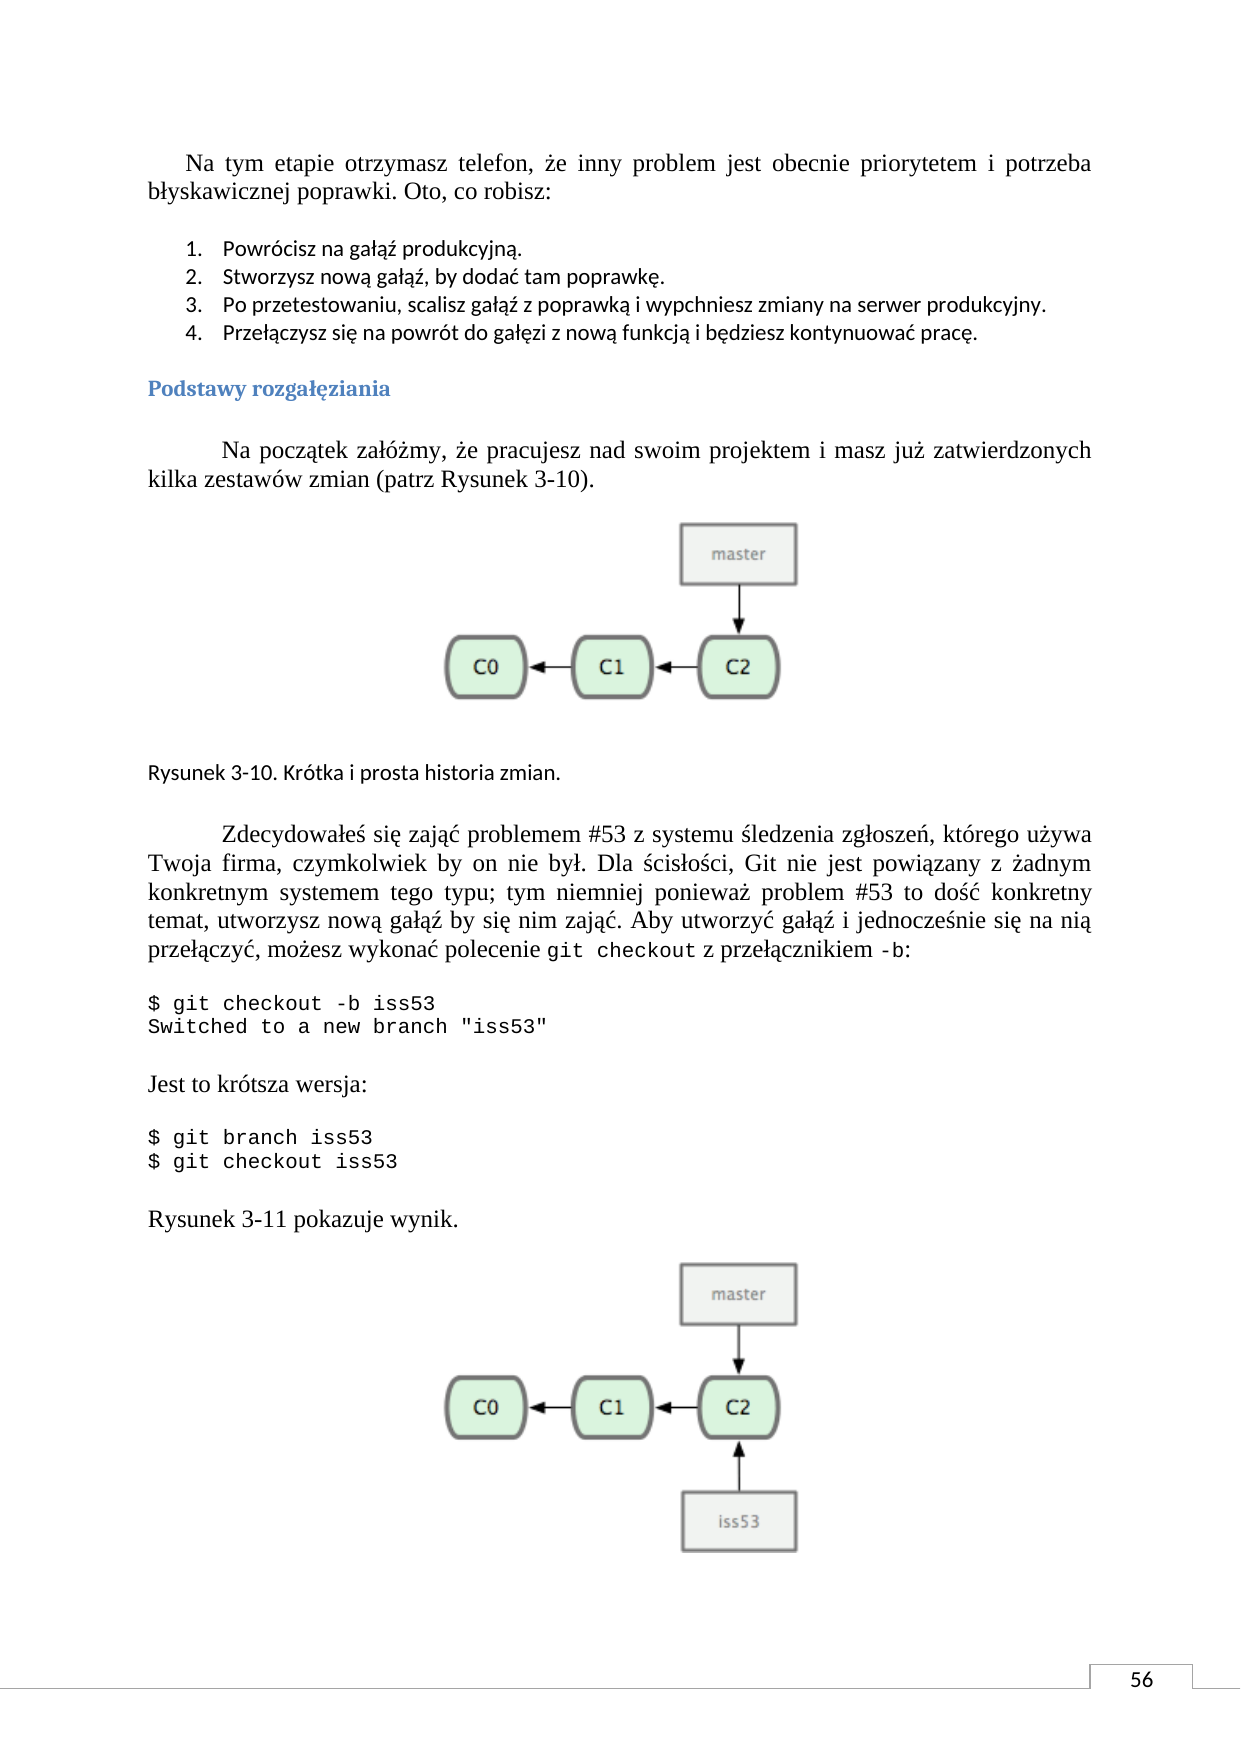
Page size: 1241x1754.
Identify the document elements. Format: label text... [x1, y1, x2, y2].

text Na początek załóżmy, że pracujesz nad swoim projektem i masz już zatwierdzonych kilka zestawów zmian (patrz Rysunek 3-10). [148, 435, 1093, 492]
picture [441, 1261, 800, 1553]
subtitle Podstawy rozgałęziania [148, 376, 1093, 402]
text Na tym etapie otrzymasz telefon, że inny problem jest obecnie priorytetem i potrzeba błyskawicznej poprawki. Oto, co robisz: [148, 148, 1093, 205]
text Jest to krótsza wersja: [148, 1069, 1093, 1098]
text Rysunek 3-10. Krótka i prosta historia zmian. [148, 726, 1093, 786]
list Stworzysz nową gałąź, by dodać tam poprawkę. [185, 262, 1093, 290]
list Po przetestowaniu, scalisz gałąź z poprawką i wypchniesz zmiany na serwer produkcyjny. [185, 290, 1093, 318]
picture [441, 521, 800, 701]
text Rysunek 3-11 pokazuje wynik. [148, 1204, 1093, 1232]
text $ git branch iss53 [148, 1127, 1093, 1151]
text Zdecydowałeś się zająć problemem #53 z systemu śledzenia zgłoszeń, którego używa Twoja firma, czymkolwiek by on nie był. Dla ścisłości, Git nie jest powiązany z żadnym konkretnym systemem tego typu; tym niemniej ponieważ problem #53 to dość konkretny temat, utworzysz nową gałąź by się nim zająć. Aby utworzyć gałąź i jednocześnie się na nią przełączyć, możesz wykonać polecenie git checkout z przełącznikiem -b: [148, 819, 1093, 964]
text $ git checkout iss53 [148, 1151, 1093, 1174]
list Powrócisz na gałąź produkcyjną. [185, 234, 1093, 262]
text $ git checkout -b iss53 [148, 993, 1093, 1017]
list Przełączysz się na powrót do gałęzi z nową funkcją i będziesz kontynuować pracę. [185, 318, 1093, 346]
text Switched to a new branch "iss53" [148, 1017, 1093, 1040]
